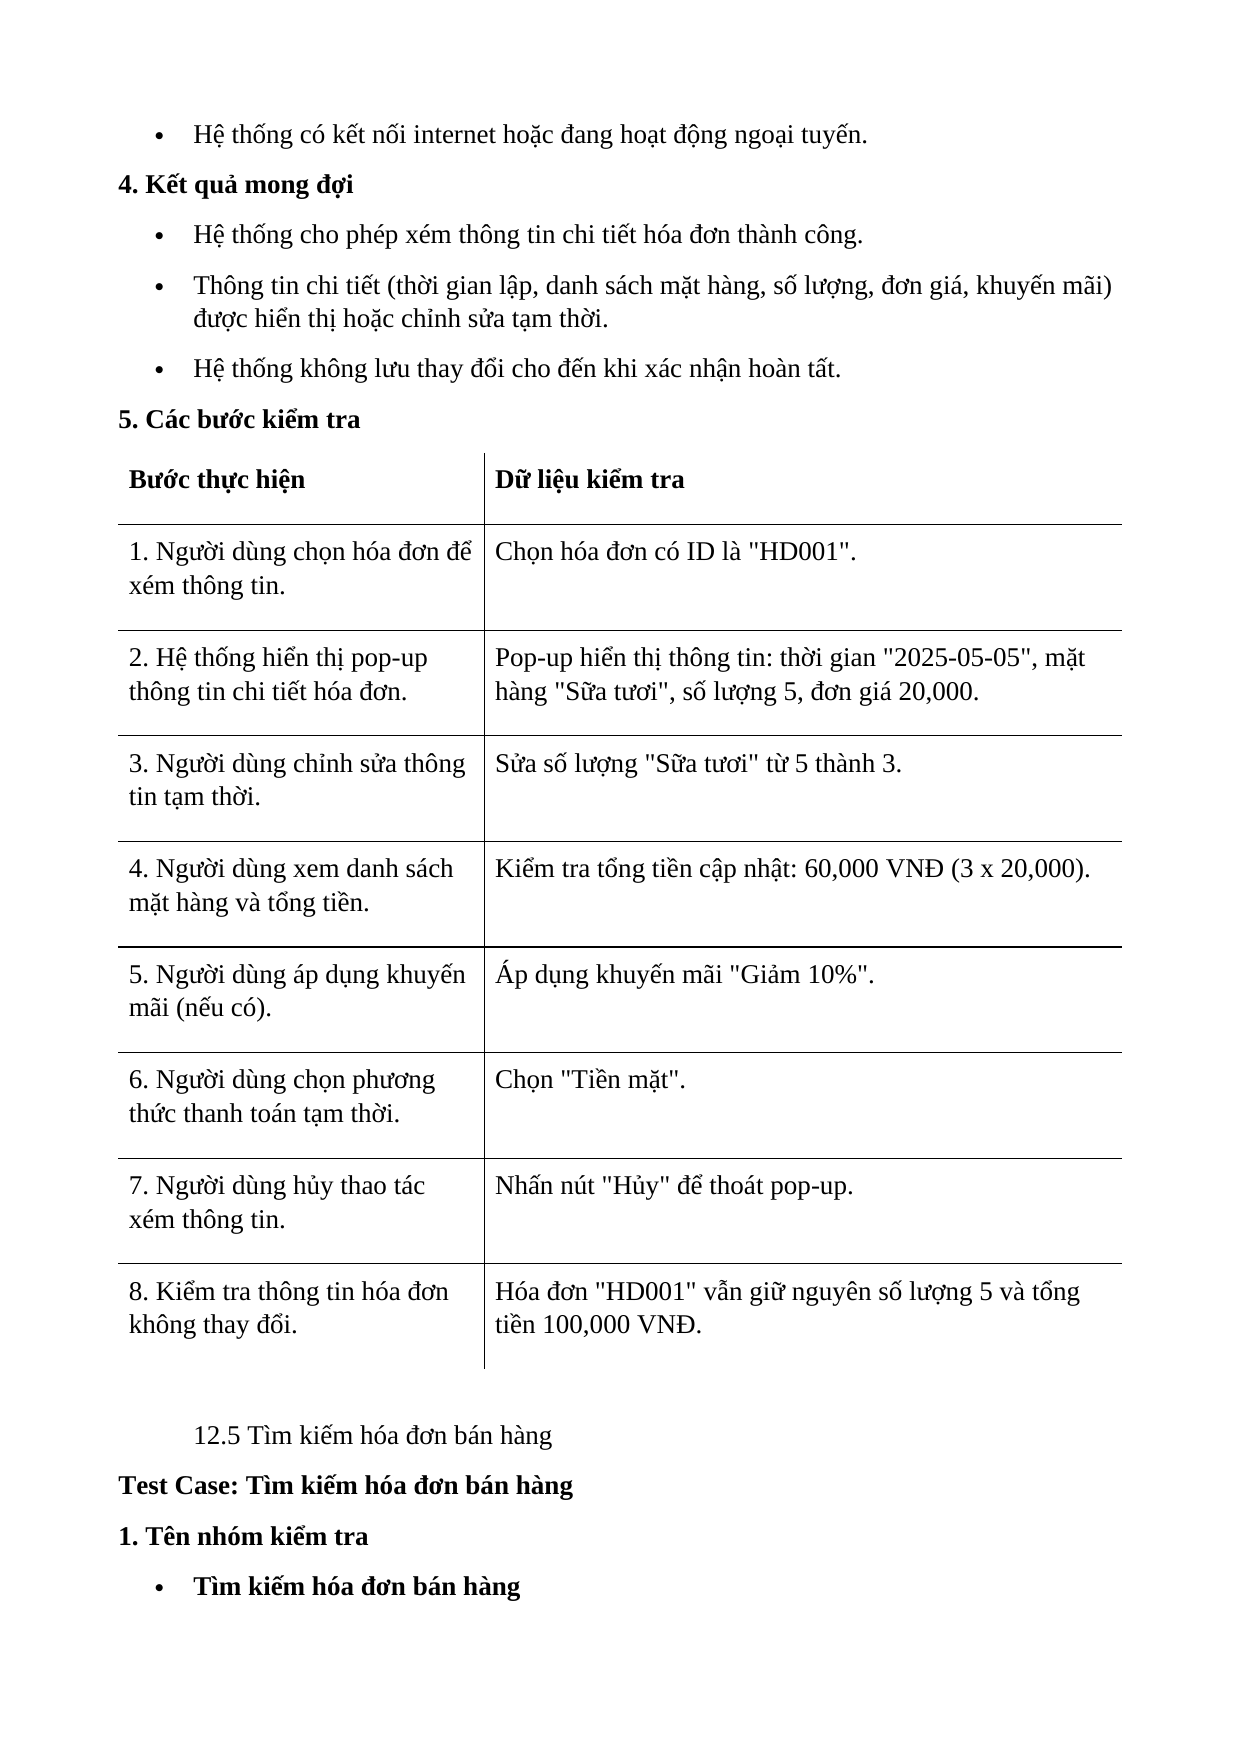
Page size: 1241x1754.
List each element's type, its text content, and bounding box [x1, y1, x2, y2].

table_cell Chọn hóa đơn có ID là "HD001". [485, 525, 1122, 629]
table_cell Hóa đơn "HD001" vẫn giữ nguyên số lượng 5 và tổng tiền 100,000 VNĐ. [485, 1264, 1122, 1369]
table_header Dữ liệu kiểm tra [485, 453, 1122, 524]
text Test Case: Tìm kiếm hóa đơn bán hàng [118, 1469, 1122, 1501]
table_cell Áp dụng khuyến mãi "Giảm 10%". [485, 948, 1122, 1052]
text 4. Kết quả mong đợi [118, 168, 1122, 199]
text 5. Các bước kiểm tra [118, 403, 1122, 434]
table_cell 8. Kiểm tra thông tin hóa đơn không thay đổi. [118, 1264, 484, 1369]
text 1. Tên nhóm kiểm tra [118, 1519, 1122, 1551]
table_cell 2. Hệ thống hiển thị pop-up thông tin chi tiết hóa đơn. [118, 631, 484, 735]
table_cell 3. Người dùng chỉnh sửa thông tin tạm thời. [118, 736, 484, 841]
list Hệ thống không lưu thay đổi cho đến khi xác nhận hoàn tất. [156, 352, 1122, 384]
list Hệ thống có kết nối internet hoặc đang hoạt động ngoại tuyến. [156, 118, 1122, 149]
table_cell 5. Người dùng áp dụng khuyến mãi (nếu có). [118, 948, 484, 1052]
table_cell Sửa số lượng "Sữa tươi" từ 5 thành 3. [485, 736, 1122, 841]
list Tìm kiếm hóa đơn bán hàng [156, 1570, 1122, 1601]
table_cell Pop-up hiển thị thông tin: thời gian "2025-05-05", mặt hàng "Sữa tươi", số lượng 5, đơn giá 20,000. [485, 631, 1122, 735]
table_cell 6. Người dùng chọn phương thức thanh toán tạm thời. [118, 1053, 484, 1158]
table_cell Kiểm tra tổng tiền cập nhật: 60,000 VNĐ (3 x 20,000). [485, 842, 1122, 946]
table_cell 1. Người dùng chọn hóa đơn để xém thông tin. [118, 525, 484, 629]
table_cell Chọn "Tiền mặt". [485, 1053, 1122, 1158]
table_cell Nhấn nút "Hủy" để thoát pop-up. [485, 1159, 1122, 1263]
list Thông tin chi tiết (thời gian lập, danh sách mặt hàng, số lượng, đơn giá, khuyến mãi) được hiển thị hoặc chỉnh sửa tạm thời. [156, 269, 1122, 333]
table_cell 4. Người dùng xem danh sách mặt hàng và tổng tiền. [118, 842, 484, 946]
table_cell 7. Người dùng hủy thao tác xém thông tin. [118, 1159, 484, 1263]
table_header Bước thực hiện [118, 453, 484, 524]
list 12.5 Tìm kiếm hóa đơn bán hàng [193, 1419, 1122, 1450]
list Hệ thống cho phép xém thông tin chi tiết hóa đơn thành công. [156, 218, 1122, 250]
